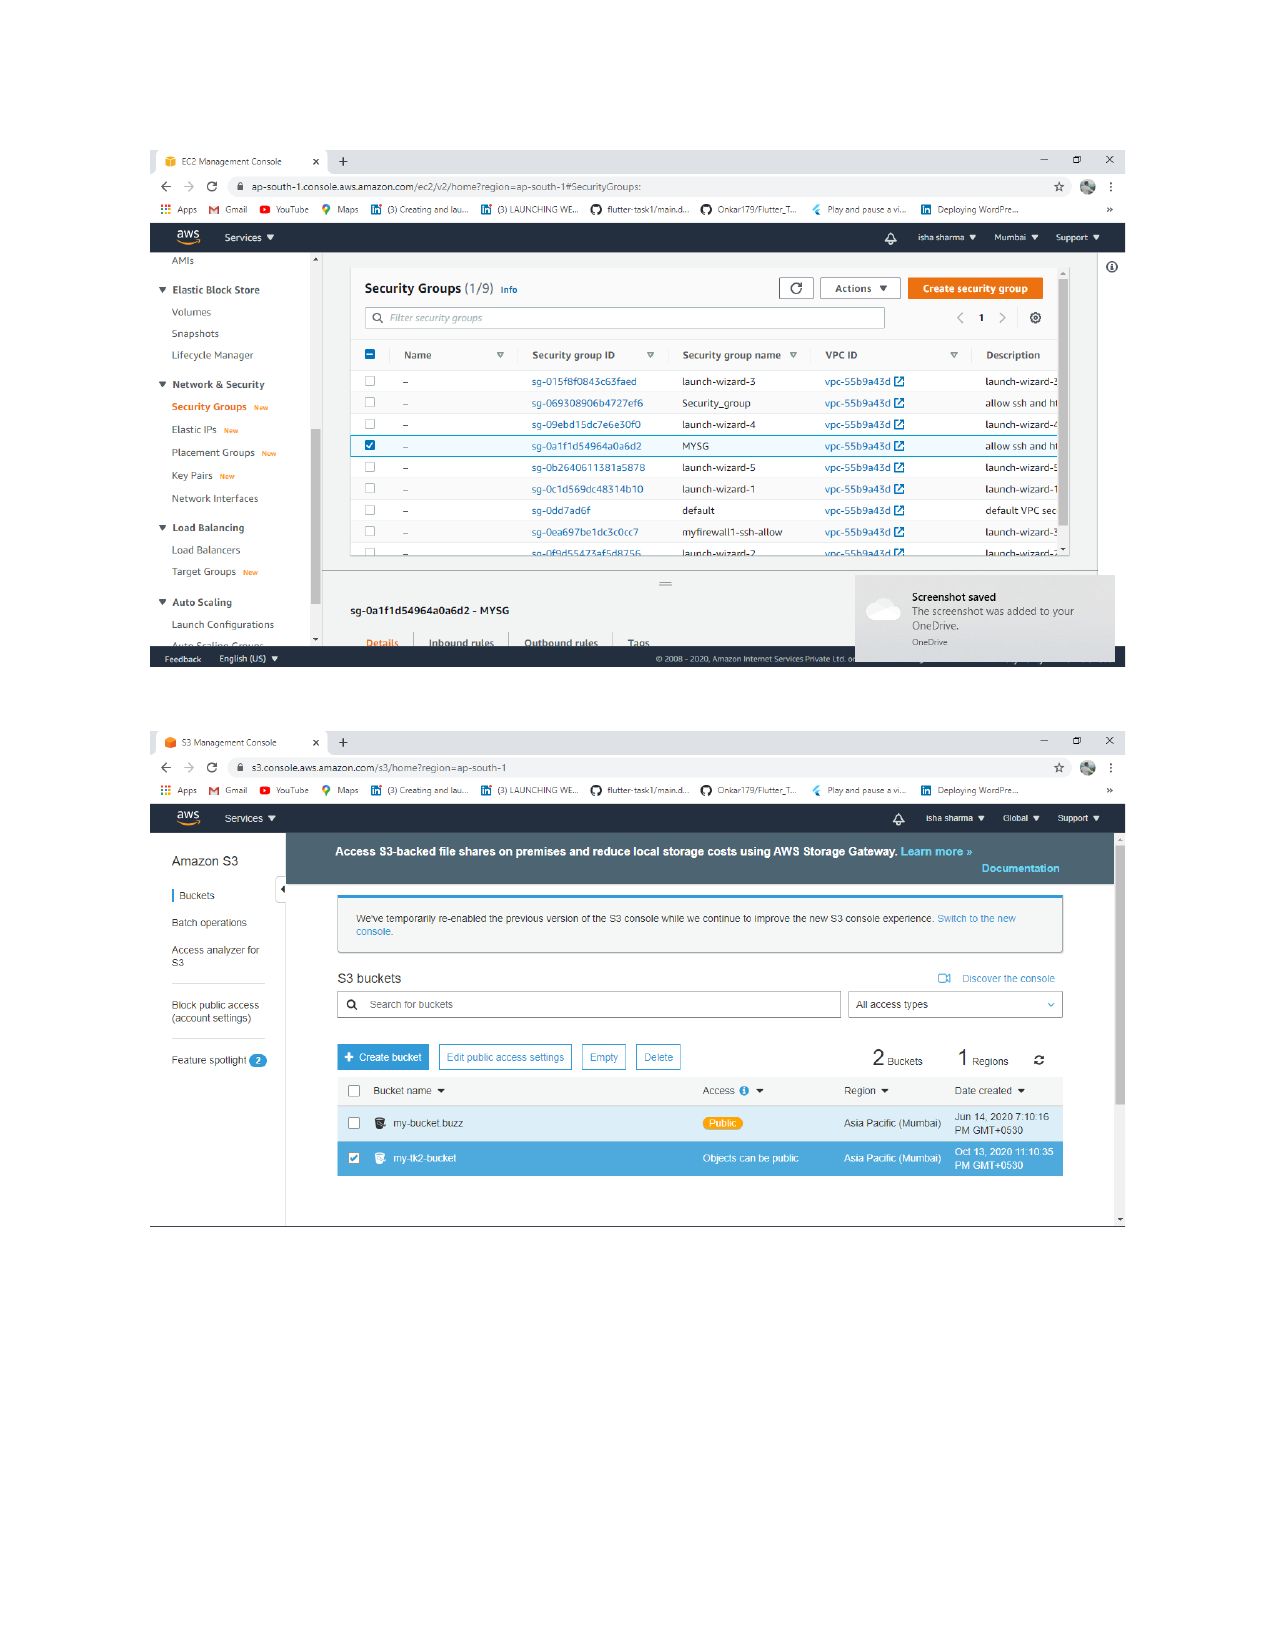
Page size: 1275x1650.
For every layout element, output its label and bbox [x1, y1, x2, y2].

picture [150, 731, 1125, 1227]
picture [150, 150, 1125, 667]
